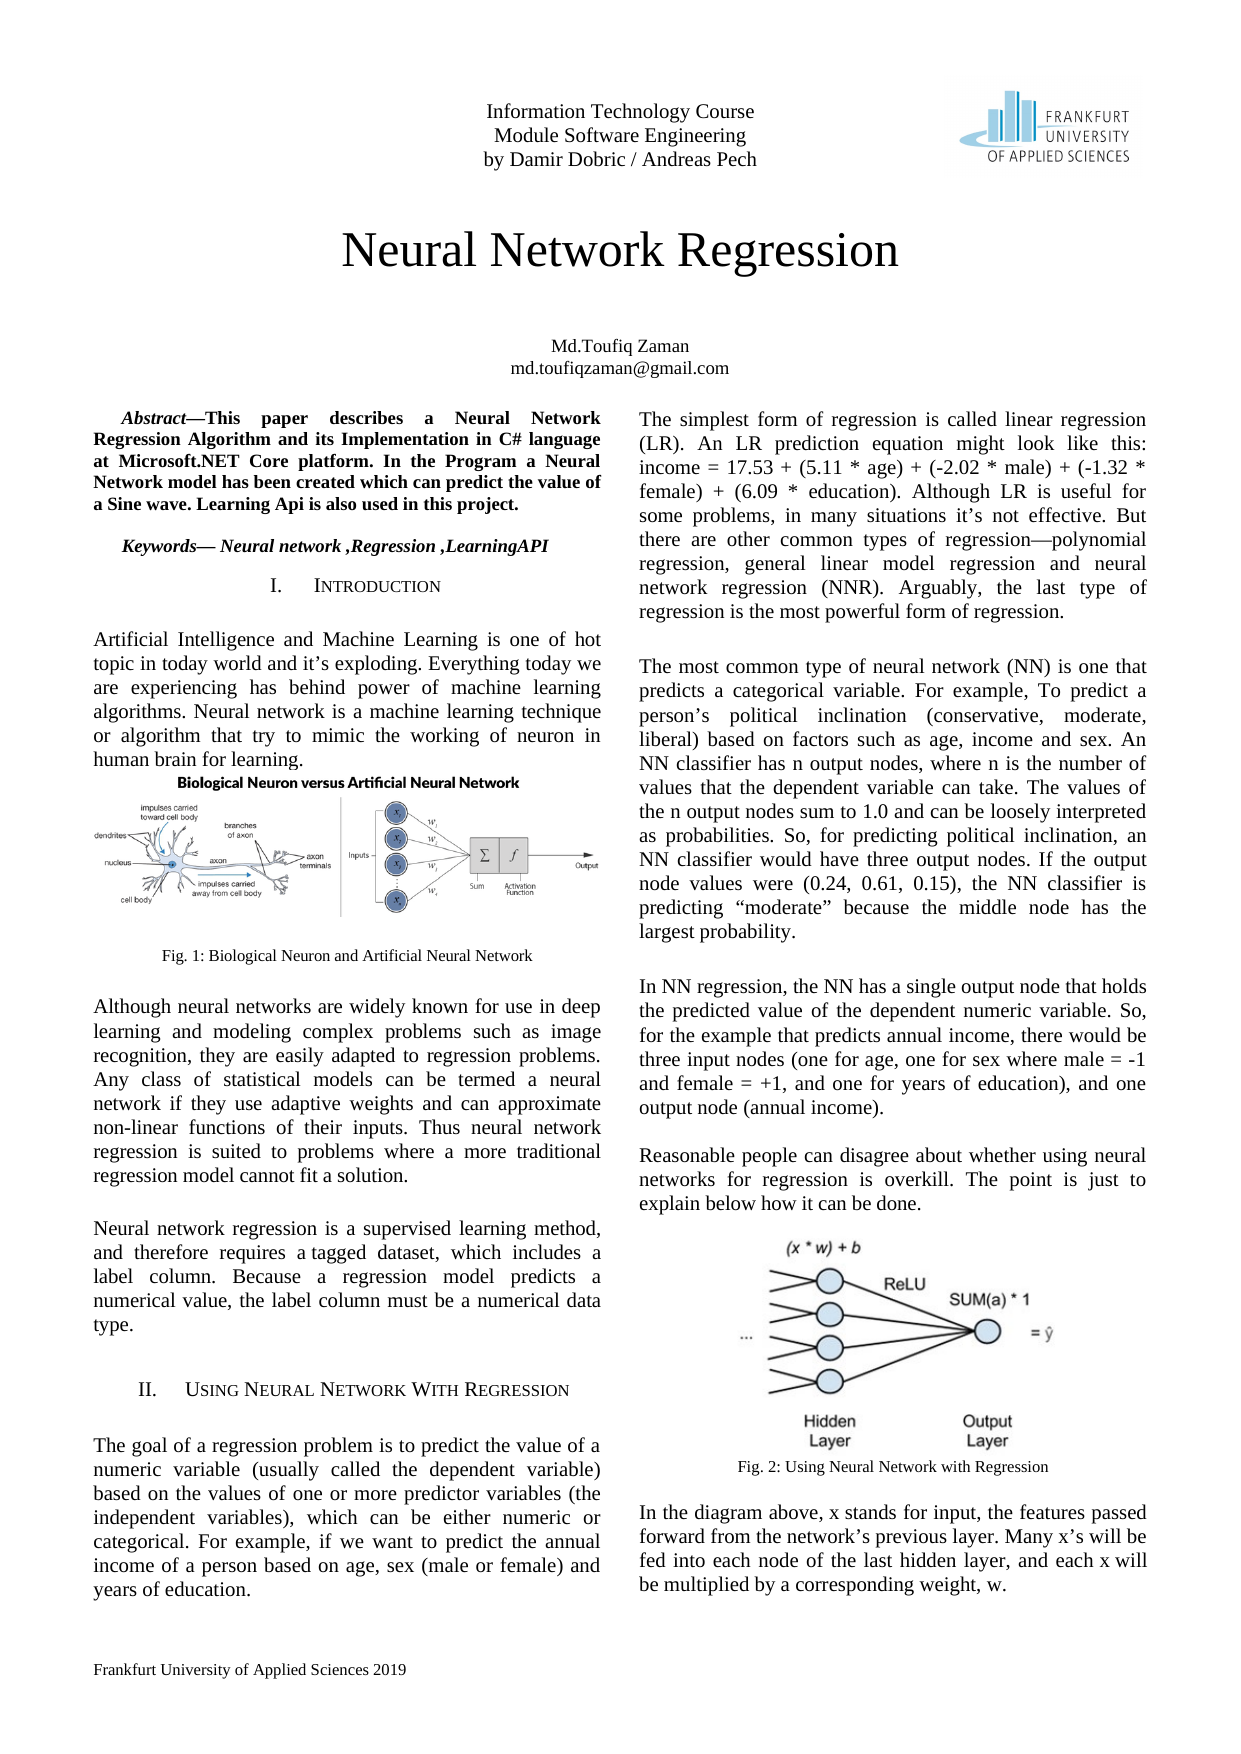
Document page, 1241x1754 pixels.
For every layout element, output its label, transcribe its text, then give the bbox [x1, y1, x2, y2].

picture [944, 75, 1144, 178]
text Fig. 2: Using Neural Network with Regression [639, 1457, 1147, 1476]
text Keywords— Neural network ,Regression ,LearningAPI [93, 535, 601, 557]
text Abstract—This paper describes a Neural Network Regression Algorithm and its Implementation in C# language at Microsoft.NET Core platform. In the Program a Neural Network model has been created which can predict the value of a Sine wave. Learning Api is also used in this project. [93, 407, 601, 514]
subtitle Introduction [93, 573, 601, 597]
text Artificial Intelligence and Machine Learning is one of hot topic in today world and it’s exploding. Everything today we are experiencing has behind power of machine learning algorithms. Neural network is a machine learning technique or algorithm that try to mimic the working of neuron in human brain for learning. [93, 627, 601, 771]
text Fig. 1: Biological Neuron and Artificial Neural Network [93, 946, 601, 965]
text Md.Toufiq Zaman md.toufiqzaman@gmail.com [469, 335, 771, 378]
text The goal of a regression problem is to predict the value of a numeric variable (usually called the dependent variable) based on the values of one or more predictor variables (the independent variables), which can be either numeric or categorical. For example, if we want to predict the annual income of a person based on age, sex (male or female) and years of education. [93, 1433, 601, 1601]
subtitle Using Neural Network With Regression [93, 1377, 601, 1401]
text Neural network regression is a supervised learning method, and therefore requires a tagged dataset, which includes a label column. Because a regression model predicts a numerical value, the label column must be a numerical data type. [93, 1216, 601, 1336]
text In the diagram above, x stands for input, the features passed forward from the network’s previous layer. Many x’s will be fed into each node of the last hidden layer, and each x will be multiplied by a corresponding weight, w. [639, 1500, 1147, 1596]
text Reasonable people can disagree about whether using neural networks for regression is overkill. The point is just to explain below how it can be done. [639, 1143, 1147, 1215]
title Neural Network Regression [93, 219, 1147, 277]
picture [729, 1230, 1057, 1457]
text In NN regression, the NN has a single output node that holds the predicted value of the dependent numeric variable. So, for the example that predicts annual income, there would be three input nodes (one for age, one for sex where male = -1 and female = +1, and one for years of education), and one output node (annual income). [639, 974, 1147, 1119]
picture [93, 770, 600, 917]
text The most common type of neural network (NN) is one that predicts a categorical variable. For example, To predict a person’s political inclination (conservative, moderate, liberal) based on factors such as age, income and sex. An NN classifier has n output nodes, where n is the number of values that the dependent variable can take. The values of the n output nodes sum to 1.0 and can be loosely interpreted as probabilities. So, for predicting political inclination, an NN classifier would have three output nodes. If the output node values were (0.24, 0.61, 0.15), the NN classifier is predicting “moderate” because the middle node has the largest probability. [639, 654, 1147, 943]
text The simplest form of regression is called linear regression (LR). An LR prediction equation might look like this: income = 17.53 + (5.11 * age) + (-2.02 * male) + (-1.32 * female) + (6.09 * education). Although LR is useful for some problems, in many situations it’s not effective. But there are other common types of regression—polynomial regression, general linear model regression and neural network regression (NNR). Arguably, the last type of regression is the most powerful form of regression. [639, 407, 1147, 623]
text Although neural networks are widely known for use in deep learning and modeling complex problems such as image recognition, they are easily adapted to regression problems. Any class of statistical models can be termed a neural network if they use adaptive weights and can approximate non-linear functions of their inputs. Thus neural network regression is suited to problems where a more traditional regression model cannot fit a solution. [93, 994, 601, 1187]
